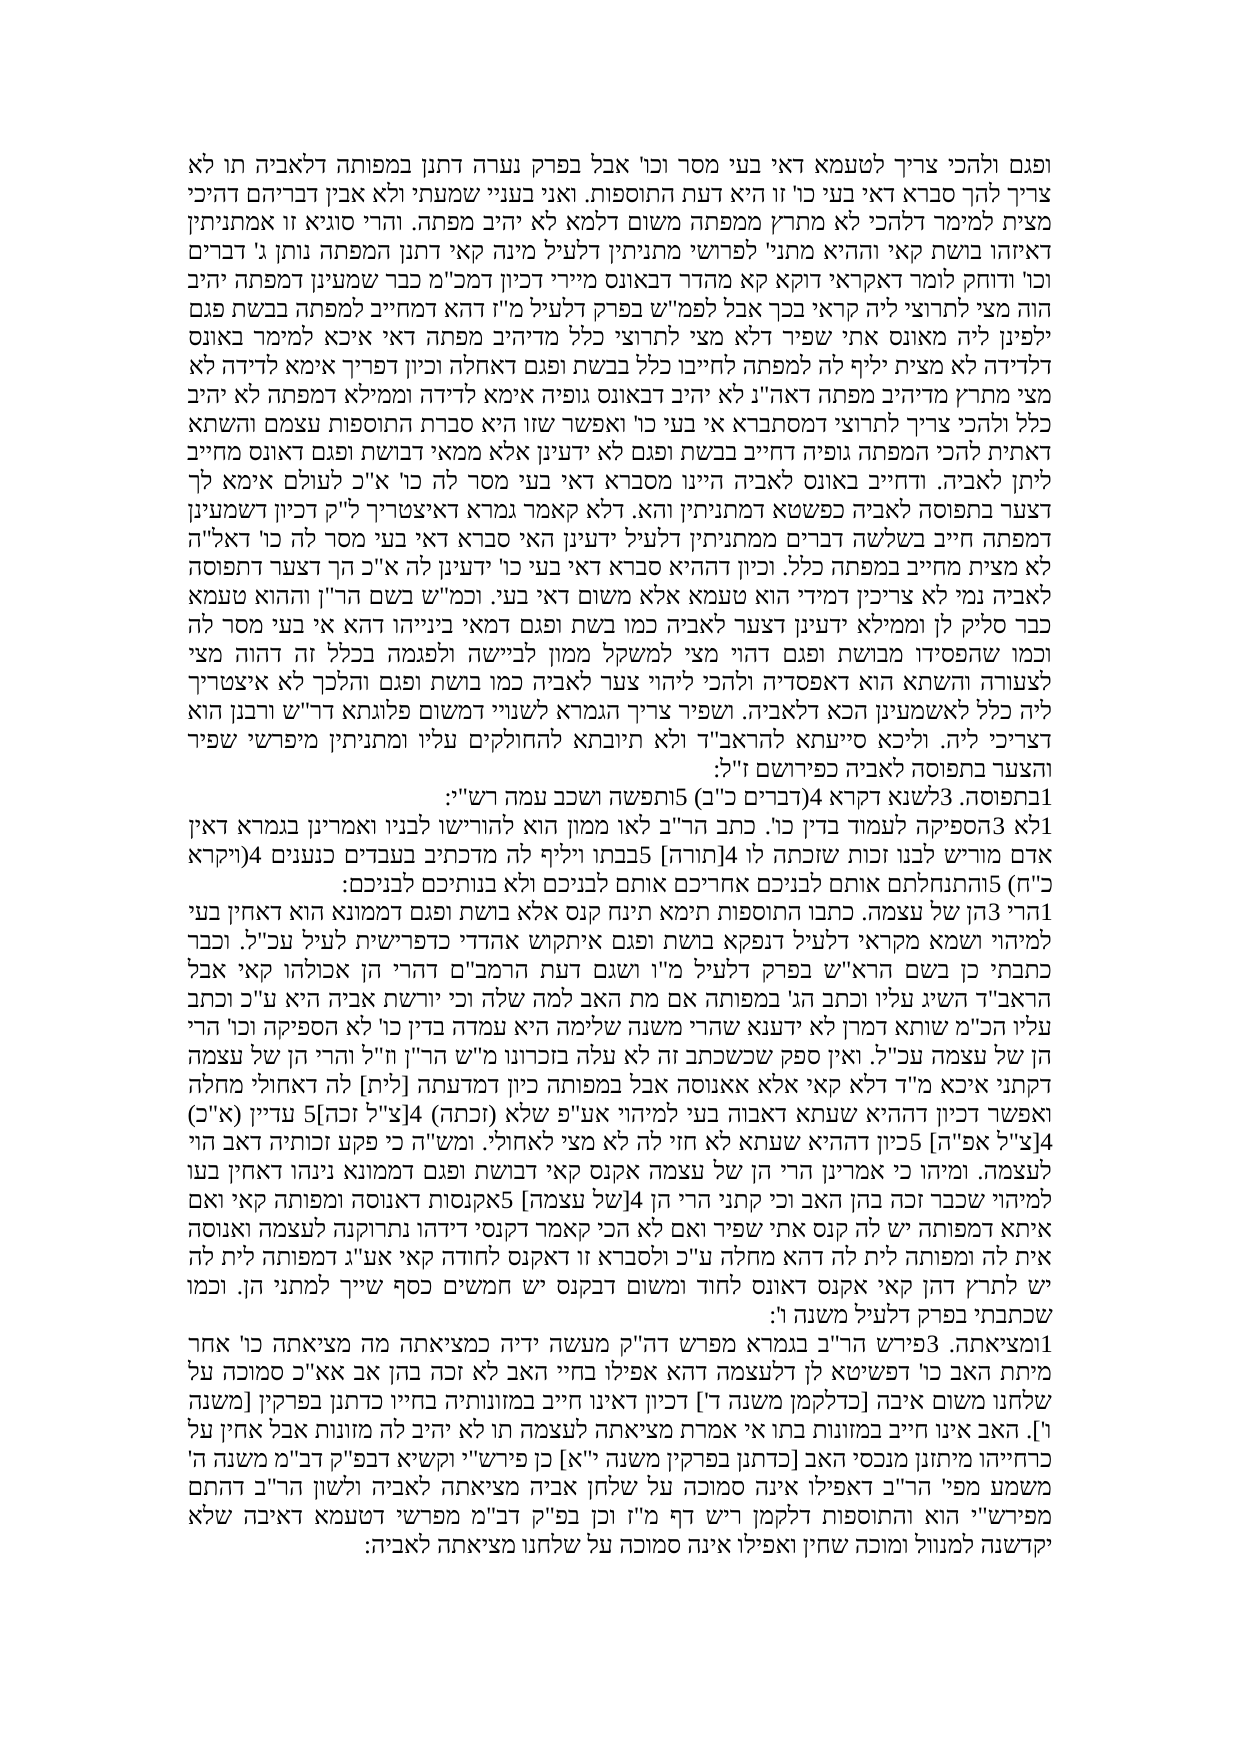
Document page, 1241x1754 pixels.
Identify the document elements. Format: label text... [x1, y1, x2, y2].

text 1הרי 3הן של עצמה. כתבו התוספות תימא תינח קנס אלא בושת ופגם דממונא הוא דאחין בעי למיהוי ושמא מקראי דלעיל דנפקא בושת ופגם איתקוש אהדדי כדפרישית לעיל עכ"ל. וכבר כתבתי כן בשם הרא"ש בפרק דלעיל מ"ו ושגם דעת הרמב"ם דהרי הן אכולהו קאי אבל הראב"ד השיג עליו וכתב הג' במפותה אם מת האב למה שלה וכי יורשת אביה היא ע"כ וכתב עליו הכ"מ שותא דמרן לא ידענא שהרי משנה שלימה היא עמדה בדין כו' לא הספיקה וכו' הרי הן של עצמה עכ"ל. ואין ספק שכשכתב זה לא עלה בזכרונו מ"ש הר"ן וז"ל והרי הן של עצמה דקתני איכא מ"ד דלא קאי אלא אאנוסה אבל במפותה כיון דמדעתה [לית] לה דאחולי מחלה ואפשר דכיון דההיא שעתא דאבוה בעי למיהוי אע"פ שלא (זכתה) 4[צ"ל זכה]5 עדיין (א"כ) 4[צ"ל אפ"ה] 5כיון דההיא שעתא לא חזי לה לא מצי לאחולי. ומש"ה כי פקע זכותיה דאב הוי לעצמה. ומיהו כי אמרינן הרי הן של עצמה אקנס קאי דבושת ופגם דממונא נינהו דאחין בעו למיהוי שכבר זכה בהן האב וכי קתני הרי הן 4[של עצמה] 5אקנסות דאנוסה ומפותה קאי ואם איתא דמפותה יש לה קנס אתי שפיר ואם לא הכי קאמר דקנסי דידהו נתרוקנה לעצמה ואנוסה אית לה ומפותה לית לה דהא מחלה ע"כ ולסברא זו דאקנס לחודה קאי אע"ג דמפותה לית לה יש לתרץ דהן קאי אקנס דאונס לחוד ומשום דבקנס יש חמשים כסף שייך למתני הן. וכמו שכתבתי בפרק דלעיל משנה ו': [187, 897, 1053, 1329]
text 1בתפוסה. 3לשנא דקרא 4(דברים כ"ב) 5ותפשה ושכב עמה רש"י: [187, 782, 1053, 811]
text 1ומציאתה. 3פירש הר"ב בגמרא מפרש דה"ק מעשה ידיה כמציאתה מה מציאתה כו' אחר מיתת האב כו' דפשיטא לן דלעצמה דהא אפילו בחיי האב לא זכה בהן אב אא"כ סמוכה על שלחנו משום איבה [כדלקמן משנה ד'] דכיון דאינו חייב במזונותיה בחייו כדתנן בפרקין [משנה ו']. האב אינו חייב במזונות בתו אי אמרת מציאתה לעצמה תו לא יהיב לה מזונות אבל אחין על כרחייהו מיתזנן מנכסי האב [כדתנן בפרקין משנה י"א] כן פירש"י וקשיא דבפ"ק דב"מ משנה ה' משמע מפי' הר"ב דאפילו אינה סמוכה על שלחן אביה מציאתה לאביה ולשון הר"ב דהתם מפירש"י הוא והתוספות דלקמן ריש דף מ"ז וכן בפ"ק דב"מ מפרשי דטעמא דאיבה שלא יקדשנה למנוול ומוכה שחין ואפילו אינה סמוכה על שלחנו מציאתה לאביה: [187, 1329, 1053, 1559]
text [187, 150, 1053, 782]
text 1לא 3הספיקה לעמוד בדין כו'. כתב הר"ב לאו ממון הוא להורישו לבניו ואמרינן בגמרא דאין אדם מוריש לבנו זכות שזכתה לו 4[תורה] 5בבתו ויליף לה מדכתיב בעבדים כנענים 4(ויקרא כ"ח) 5והתנחלתם אותם לבניכם אחריכם אותם לבניכם ולא בנותיכם לבניכם: [187, 811, 1053, 897]
